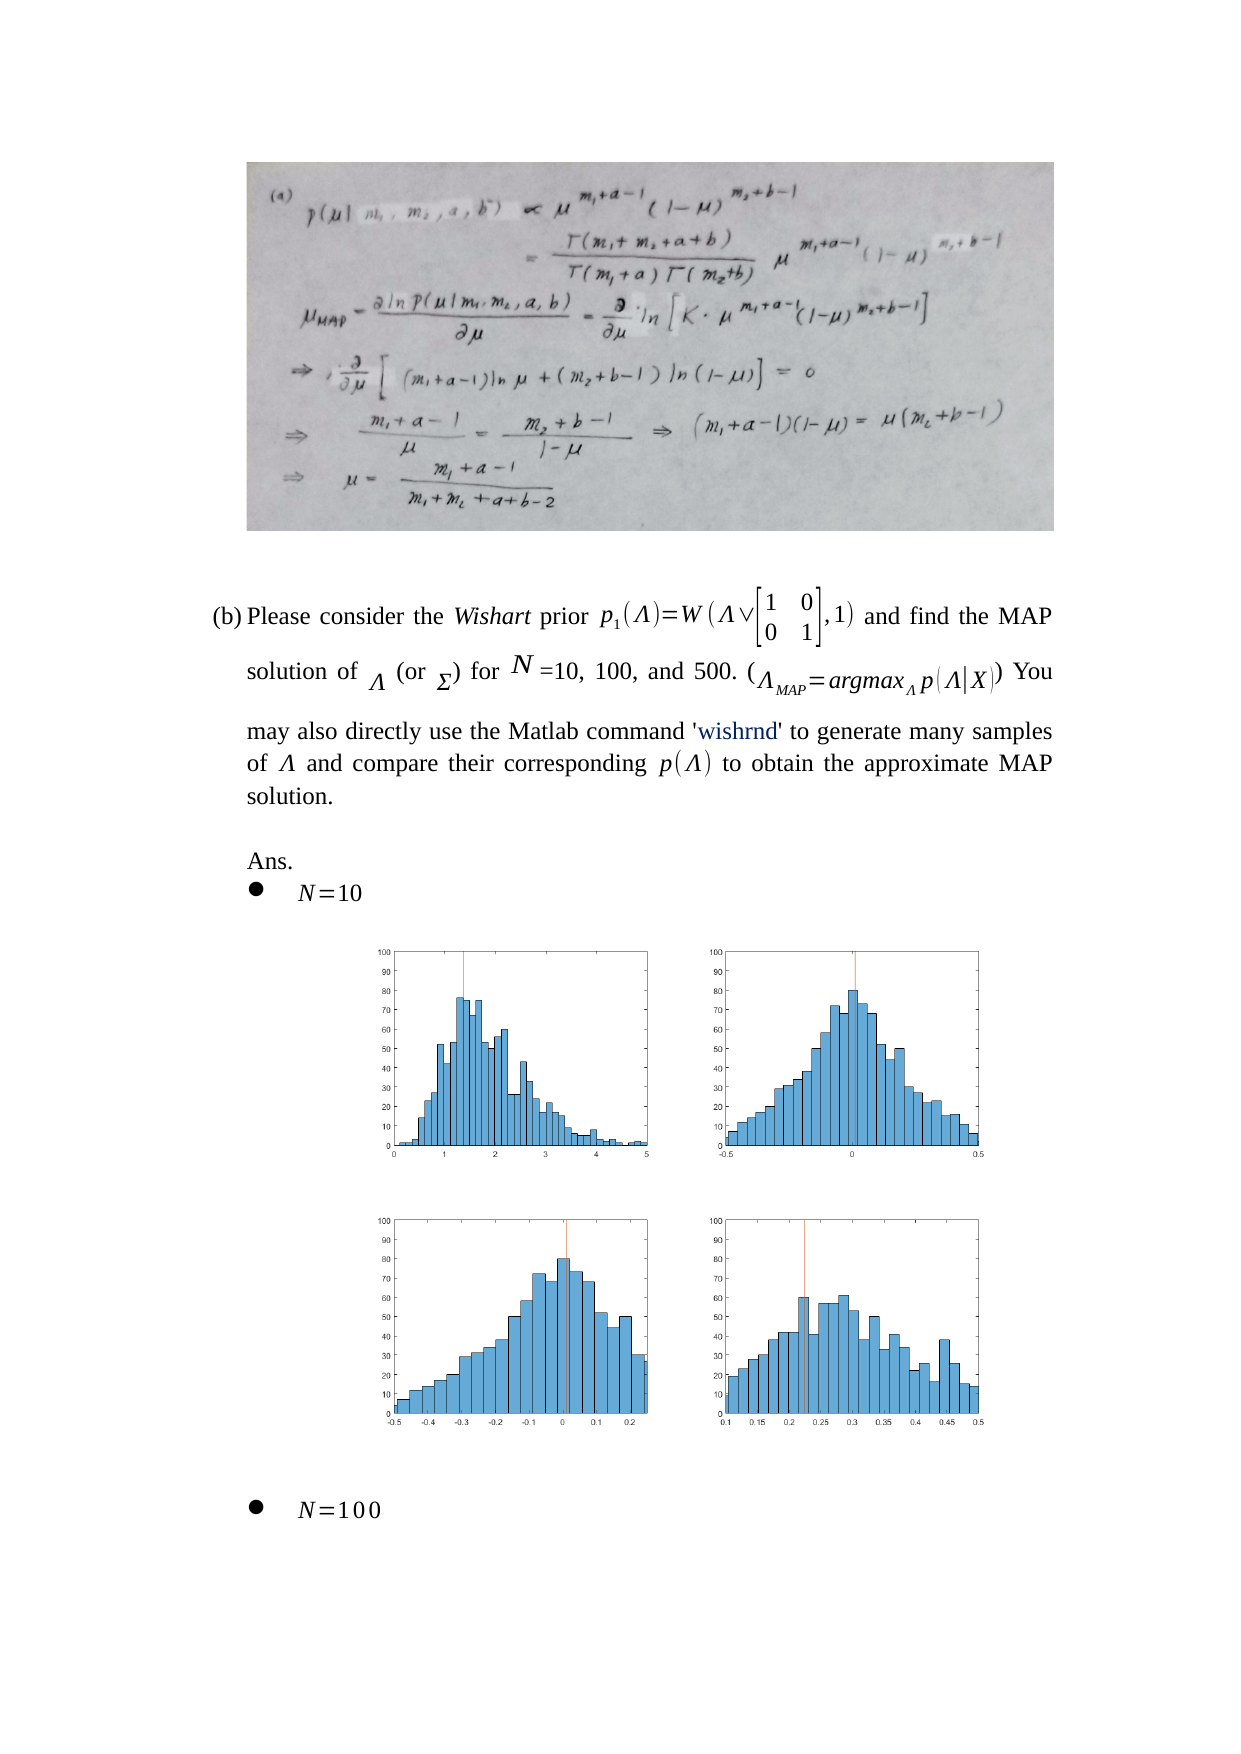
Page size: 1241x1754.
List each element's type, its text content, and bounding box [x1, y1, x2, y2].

picture [246, 162, 1054, 531]
list Ans. [247, 844, 1053, 877]
list Please consider the Wishart prior and find the MAP solution of (or ) for =10, 100, and 500. () You may also directly use the Matlab command 'wishrnd' to generate many samples of and compare their corresponding to obtain the approximate MAP solution. [212, 584, 1053, 812]
picture [296, 909, 1050, 1475]
